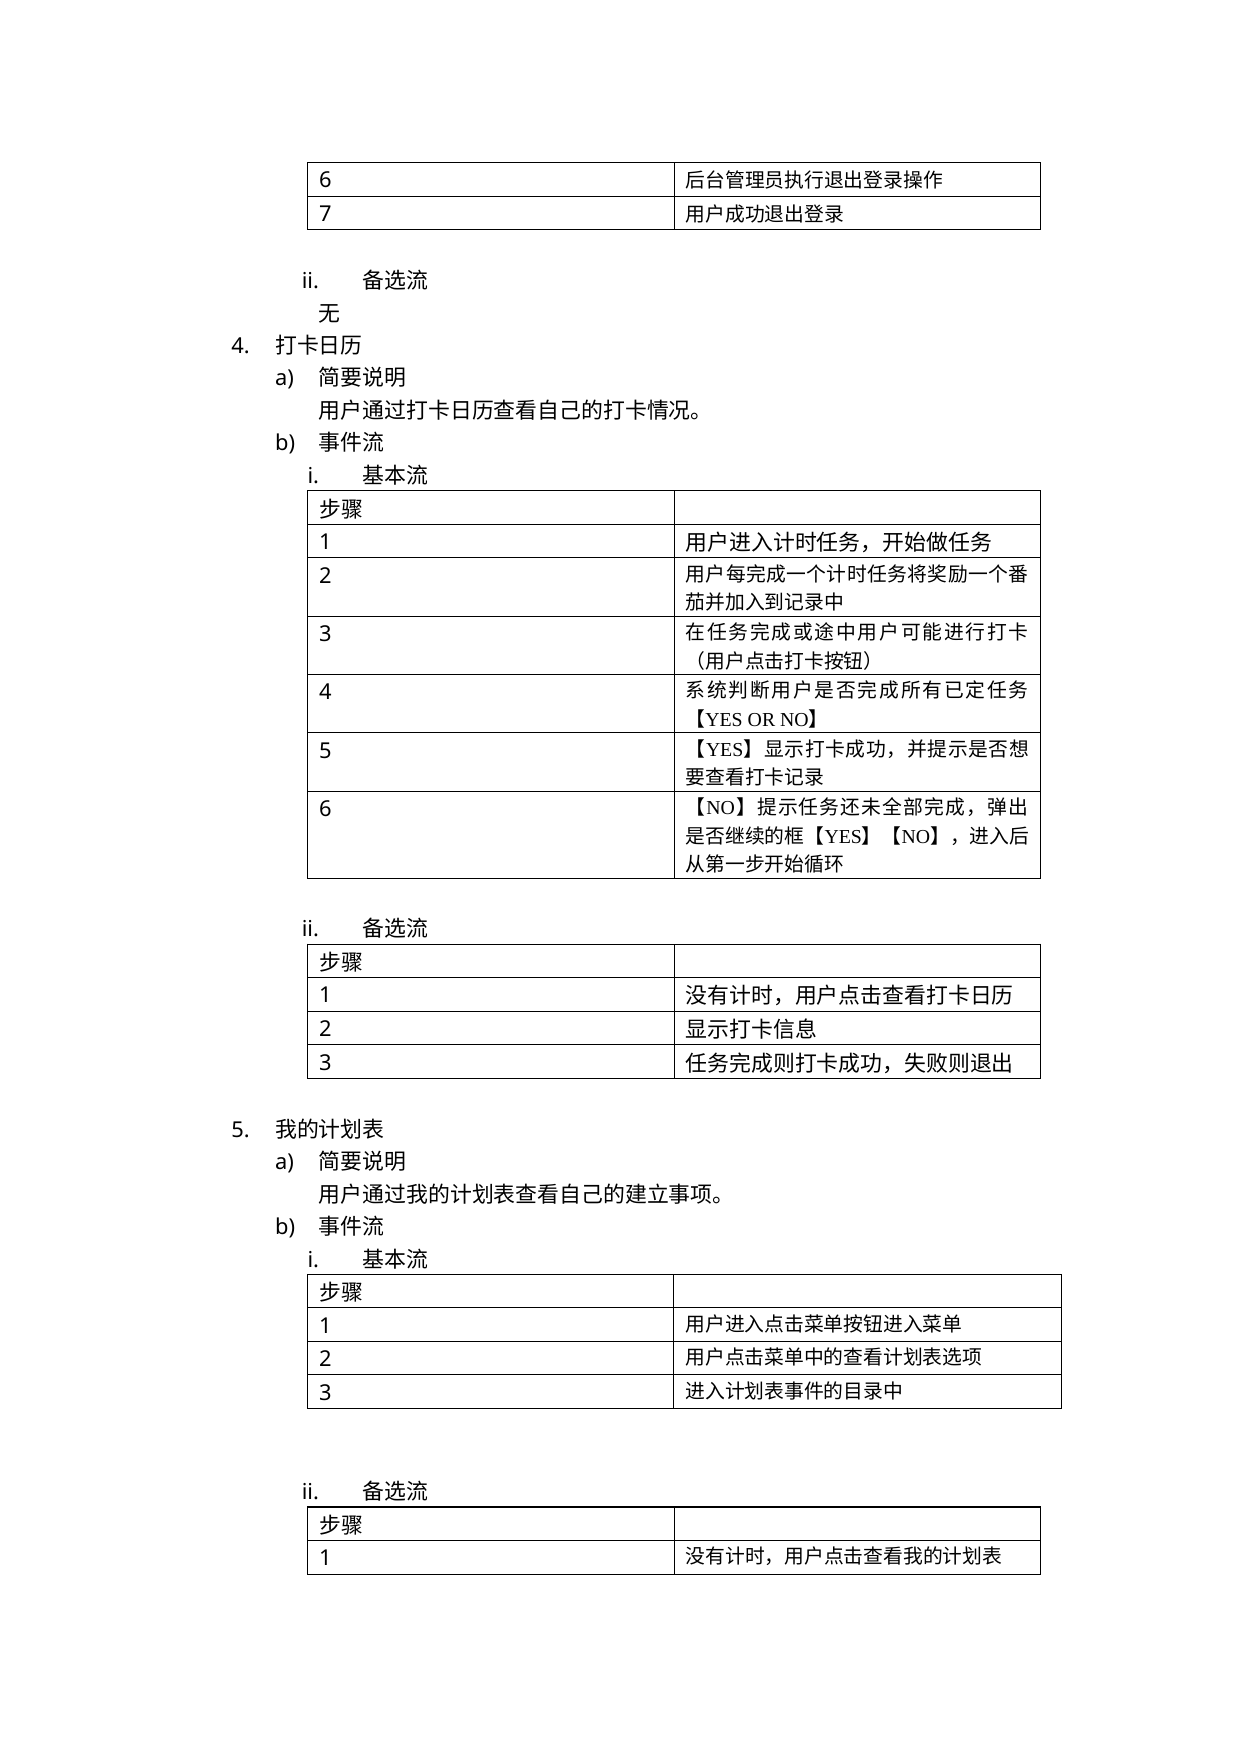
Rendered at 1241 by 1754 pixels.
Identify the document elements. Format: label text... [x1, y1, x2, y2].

table_cell 2 [308, 1342, 673, 1374]
table_cell 系统判断用户是否完成所有已定任务【YES OR NO】 [675, 675, 1040, 732]
list 用户通过我的计划表查看自己的建立事项。 [319, 1176, 1053, 1209]
table_cell 1 [308, 1541, 674, 1573]
table_header 步骤 [308, 945, 674, 977]
table_cell 没有计时，用户点击查看打卡日历 [675, 978, 1040, 1011]
list 无 [275, 295, 1053, 328]
list 用户通过打卡日历查看自己的打卡情况。 [319, 393, 1053, 425]
list 基本流 [319, 1241, 1053, 1274]
table_cell 2 [308, 1012, 674, 1044]
table_cell 1 [308, 525, 674, 557]
table_header 步骤 [308, 491, 674, 524]
table_header [675, 945, 1040, 977]
table_cell 用户每完成一个计时任务将奖励一个番茄并加入到记录中 [675, 558, 1040, 616]
table_cell 任务完成则打卡成功，失败则退出 [675, 1045, 1040, 1078]
table_cell 3 [308, 1375, 673, 1408]
table_cell 显示打卡信息 [675, 1012, 1040, 1044]
table_header [674, 1275, 1061, 1307]
list 事件流 [275, 425, 1053, 458]
list 基本流 [319, 458, 1053, 490]
table_cell 后台管理员执行退出登录操作 [675, 163, 1040, 196]
list 简要说明 [275, 360, 1053, 393]
table_cell 5 [308, 733, 674, 791]
table_cell 没有计时，用户点击查看我的计划表 [675, 1541, 1040, 1573]
list 打卡日历 [231, 328, 1053, 360]
table_header [675, 491, 1040, 524]
table_cell 7 [308, 197, 674, 229]
list 事件流 [275, 1209, 1053, 1241]
list 简要说明 [275, 1144, 1053, 1176]
table_cell 用户进入点击菜单按钮进入菜单 [674, 1308, 1061, 1341]
table_header 步骤 [308, 1275, 673, 1307]
list 备选流 [319, 1474, 1053, 1506]
table_cell 6 [308, 792, 674, 877]
table_cell 4 [308, 675, 674, 732]
table_cell 【YES】显示打卡成功，并提示是否想要查看打卡记录 [675, 733, 1040, 791]
list 我的计划表 [231, 1111, 1053, 1144]
list 备选流 [319, 911, 1053, 943]
table_header [675, 1508, 1040, 1540]
table_cell 进入计划表事件的目录中 [674, 1375, 1061, 1408]
table_cell 【NO】提示任务还未全部完成，弹出是否继续的框【YES】【NO】，进入后从第一步开始循环 [675, 792, 1040, 877]
table_cell 3 [308, 617, 674, 674]
table_cell 3 [308, 1045, 674, 1078]
table_header 步骤 [308, 1508, 674, 1540]
table_cell 用户点击菜单中的查看计划表选项 [674, 1342, 1061, 1374]
table_cell 在任务完成或途中用户可能进行打卡（用户点击打卡按钮） [675, 617, 1040, 674]
table_cell 2 [308, 558, 674, 616]
table_cell 用户成功退出登录 [675, 197, 1040, 229]
list 备选流 [319, 263, 1053, 295]
table_cell 1 [308, 978, 674, 1011]
table_cell 1 [308, 1308, 673, 1341]
table_cell 用户进入计时任务，开始做任务 [675, 525, 1040, 557]
table_cell 6 [308, 163, 674, 196]
